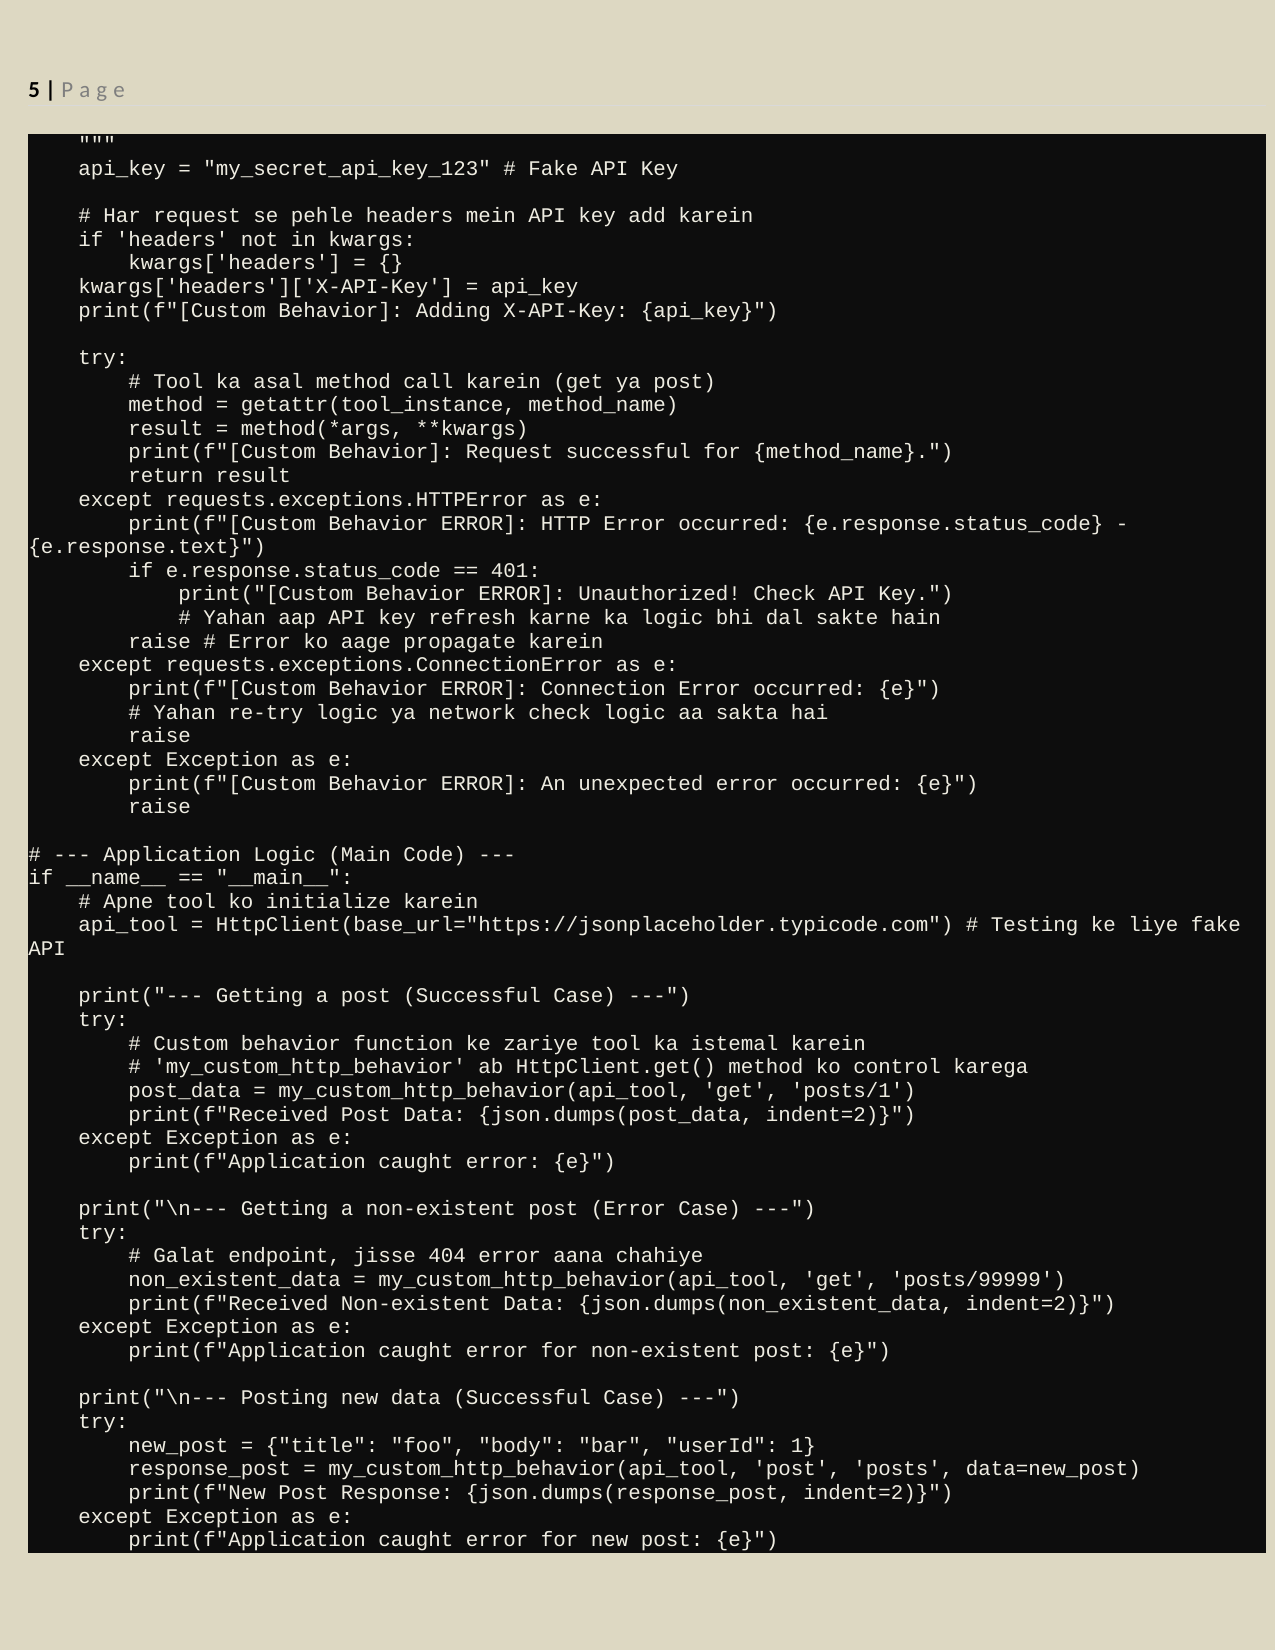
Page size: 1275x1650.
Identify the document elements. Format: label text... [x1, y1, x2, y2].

text # --- Application Logic (Main Code) --- [28, 843, 1266, 867]
text if e.response.status_code == 401: [28, 560, 1266, 583]
text print("--- Getting a post (Successful Case) ---") [28, 985, 1266, 1009]
text raise [28, 796, 1266, 820]
text except Exception as e: [28, 1127, 1266, 1151]
text kwargs['headers']['X-API-Key'] = api_key [28, 276, 1266, 300]
text try: [28, 1222, 1266, 1246]
text kwargs['headers'] = {} [28, 252, 1266, 276]
text print(f"[Custom Behavior]: Adding X-API-Key: {api_key}") [28, 300, 1266, 323]
text try: [28, 1411, 1266, 1435]
text print("\n--- Posting new data (Successful Case) ---") [28, 1387, 1266, 1411]
text print(f"[Custom Behavior ERROR]: An unexpected error occurred: {e}") [28, 773, 1266, 796]
text try: [28, 347, 1266, 371]
text print(f"Application caught error for non-existent post: {e}") [28, 1340, 1266, 1364]
text except requests.exceptions.ConnectionError as e: [28, 654, 1266, 678]
text print(f"New Post Response: {json.dumps(response_post, indent=2)}") [28, 1482, 1266, 1506]
text post_data = my_custom_http_behavior(api_tool, 'get', 'posts/1') [28, 1080, 1266, 1104]
text print(f"Application caught error: {e}") [28, 1151, 1266, 1174]
text api_tool = HttpClient(base_url="https://jsonplaceholder.typicode.com") # Testing ke liye fake API [28, 914, 1266, 962]
text return result [28, 465, 1266, 489]
text print(f"Received Non-existent Data: {json.dumps(non_existent_data, indent=2)}") [28, 1293, 1266, 1316]
text print("[Custom Behavior ERROR]: Unauthorized! Check API Key.") [28, 583, 1266, 607]
text if __name__ == "__main__": [28, 867, 1266, 891]
text response_post = my_custom_http_behavior(api_tool, 'post', 'posts', data=new_post) [28, 1458, 1266, 1482]
text # Apne tool ko initialize karein [28, 891, 1266, 914]
text # Tool ka asal method call karein (get ya post) [28, 371, 1266, 394]
text raise # Error ko aage propagate karein [28, 631, 1266, 654]
text except Exception as e: [28, 1506, 1266, 1529]
text # 'my_custom_http_behavior' ab HttpClient.get() method ko control karega [28, 1056, 1266, 1080]
text except Exception as e: [28, 749, 1266, 773]
text api_key = "my_secret_api_key_123" # Fake API Key [28, 158, 1266, 181]
text result = method(*args, **kwargs) [28, 418, 1266, 442]
text try: [28, 1009, 1266, 1033]
text print(f"[Custom Behavior]: Request successful for {method_name}.") [28, 442, 1266, 465]
text non_existent_data = my_custom_http_behavior(api_tool, 'get', 'posts/99999') [28, 1269, 1266, 1293]
text print("\n--- Getting a non-existent post (Error Case) ---") [28, 1198, 1266, 1222]
text new_post = {"title": "foo", "body": "bar", "userId": 1} [28, 1435, 1266, 1458]
text print(f"Received Post Data: {json.dumps(post_data, indent=2)}") [28, 1104, 1266, 1127]
text # Yahan re-try logic ya network check logic aa sakta hai [28, 702, 1266, 725]
text except requests.exceptions.HTTPError as e: [28, 489, 1266, 512]
text raise [28, 725, 1266, 749]
text if 'headers' not in kwargs: [28, 229, 1266, 252]
text # Yahan aap API key refresh karne ka logic bhi dal sakte hain [28, 607, 1266, 631]
text method = getattr(tool_instance, method_name) [28, 394, 1266, 418]
text """ [28, 134, 1266, 158]
text except Exception as e: [28, 1316, 1266, 1340]
text # Galat endpoint, jisse 404 error aana chahiye [28, 1246, 1266, 1269]
text print(f"Application caught error for new post: {e}") [28, 1529, 1266, 1553]
text # Custom behavior function ke zariye tool ka istemal karein [28, 1033, 1266, 1056]
text print(f"[Custom Behavior ERROR]: Connection Error occurred: {e}") [28, 678, 1266, 702]
text # Har request se pehle headers mein API key add karein [28, 205, 1266, 229]
text print(f"[Custom Behavior ERROR]: HTTP Error occurred: {e.response.status_code} - {e.response.text}") [28, 512, 1266, 560]
